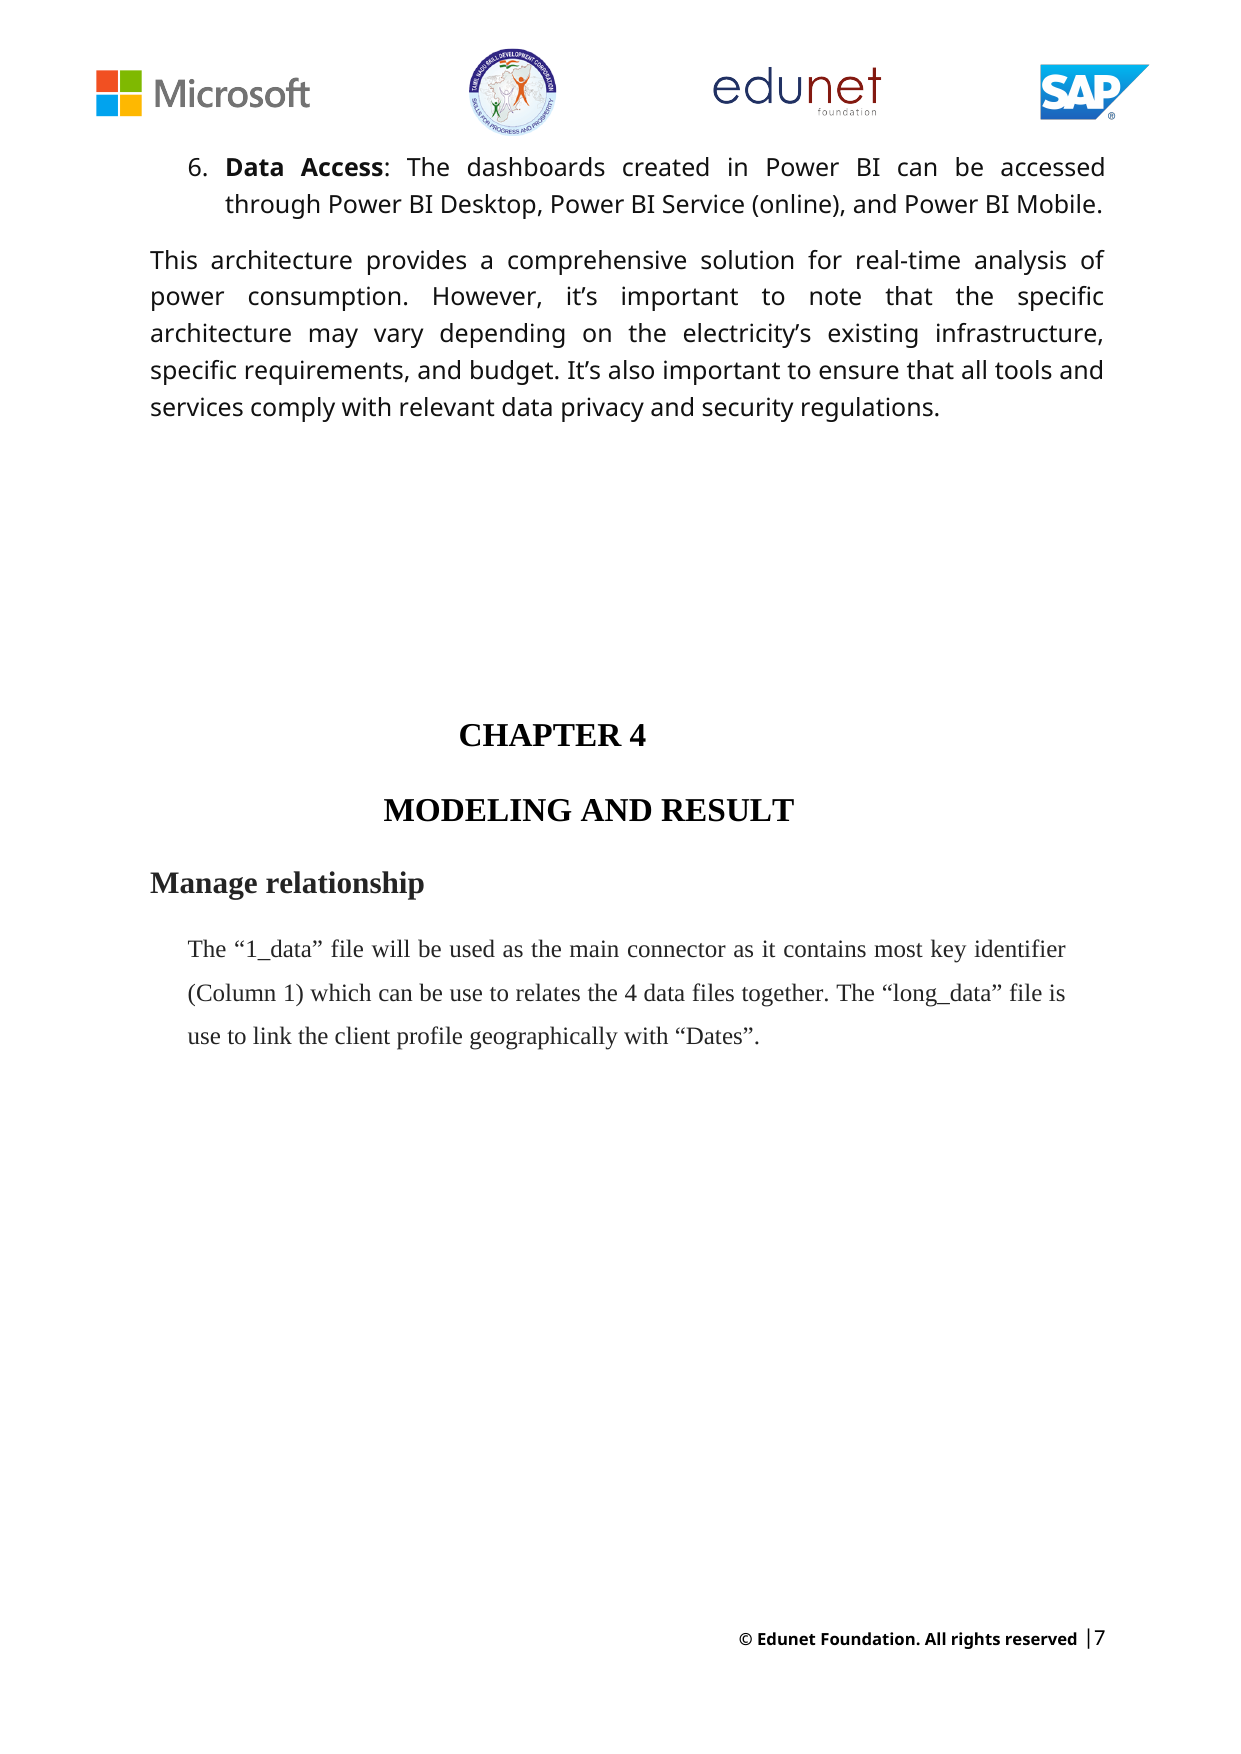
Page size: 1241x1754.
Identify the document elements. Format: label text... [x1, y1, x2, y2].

picture [466, 45, 558, 137]
picture [1039, 63, 1151, 121]
text The “1_data” file will be used as the main connector as it contains most key identifier (Column 1) which can be use to relates the 4 data files together. The “long_data” file is use to link the client profile geographically with “Dates”. [187, 934, 1068, 1049]
text CHAPTER 4 [150, 716, 1105, 754]
picture [91, 65, 316, 121]
list Data Access: The dashboards created in Power BI can be accessed through Power BI Desktop, Power BI Service (online), and Power BI Mobile. [187, 150, 1107, 221]
text This architecture provides a comprehensive solution for real-time analysis of power consumption. However, it’s important to note that the specific architecture may vary depending on the electricity’s existing infrastructure, specific requirements, and budget. It’s also important to ensure that all tools and services comply with relevant data privacy and security regulations. [150, 242, 1105, 423]
text MODELING AND RESULT [150, 790, 1105, 828]
text Manage relationship [150, 864, 1105, 900]
picture [706, 60, 889, 122]
